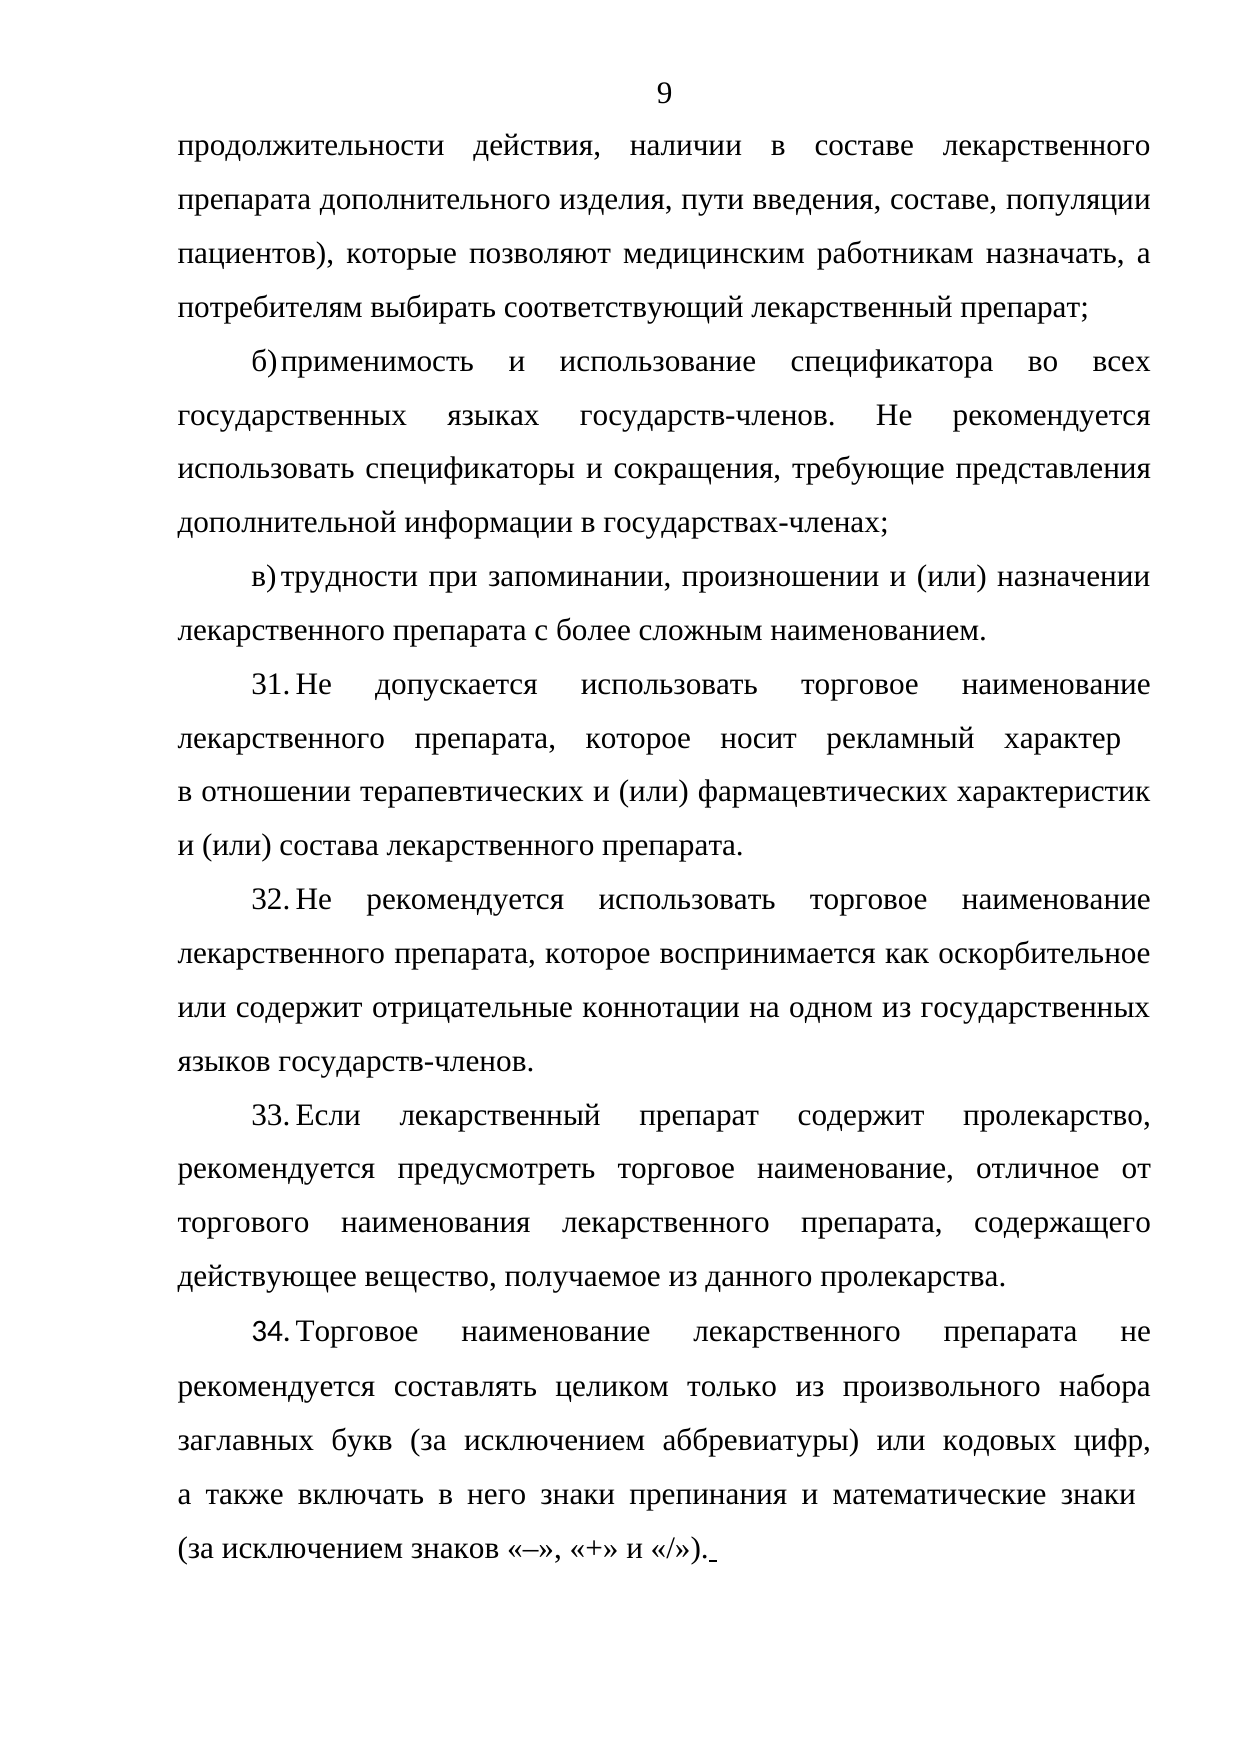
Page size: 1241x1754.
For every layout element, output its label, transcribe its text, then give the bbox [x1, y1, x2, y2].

list трудности при запоминании, произношении и (или) назначении лекарственного препарата с более сложным наименованием. [177, 557, 1152, 647]
list Не рекомендуется использовать торговое наименование лекарственного препарата, которое воспринимается как оскорбительное или содержит отрицательные коннотации на одном из государственных языков государств-членов. [177, 880, 1152, 1078]
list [177, 126, 1152, 324]
list Если лекарственный препарат содержит пролекарство, рекомендуется предусмотреть торговое наименование, отличное от торгового наименования лекарственного препарата, содержащего действующее вещество, получаемое из данного пролекарства. [177, 1096, 1152, 1293]
list Торговое наименование лекарственного препарата не рекомендуется составлять целиком только из произвольного набора заглавных букв (за исключением аббревиатуры) или кодовых цифр, а также включать в него знаки препинания и математические знаки (за исключением знаков «–», «+» и «/»). [177, 1311, 1152, 1565]
list применимость и использование спецификатора во всех государственных языках государств-членов. Не рекомендуется использовать спецификаторы и сокращения, требующие представления дополнительной информации в государствах-членах; [177, 342, 1152, 539]
list Не допускается использовать торговое наименование лекарственного препарата, которое носит рекламный характер в отношении терапевтических и (или) фармацевтических характеристик и (или) состава лекарственного препарата. [177, 665, 1152, 862]
